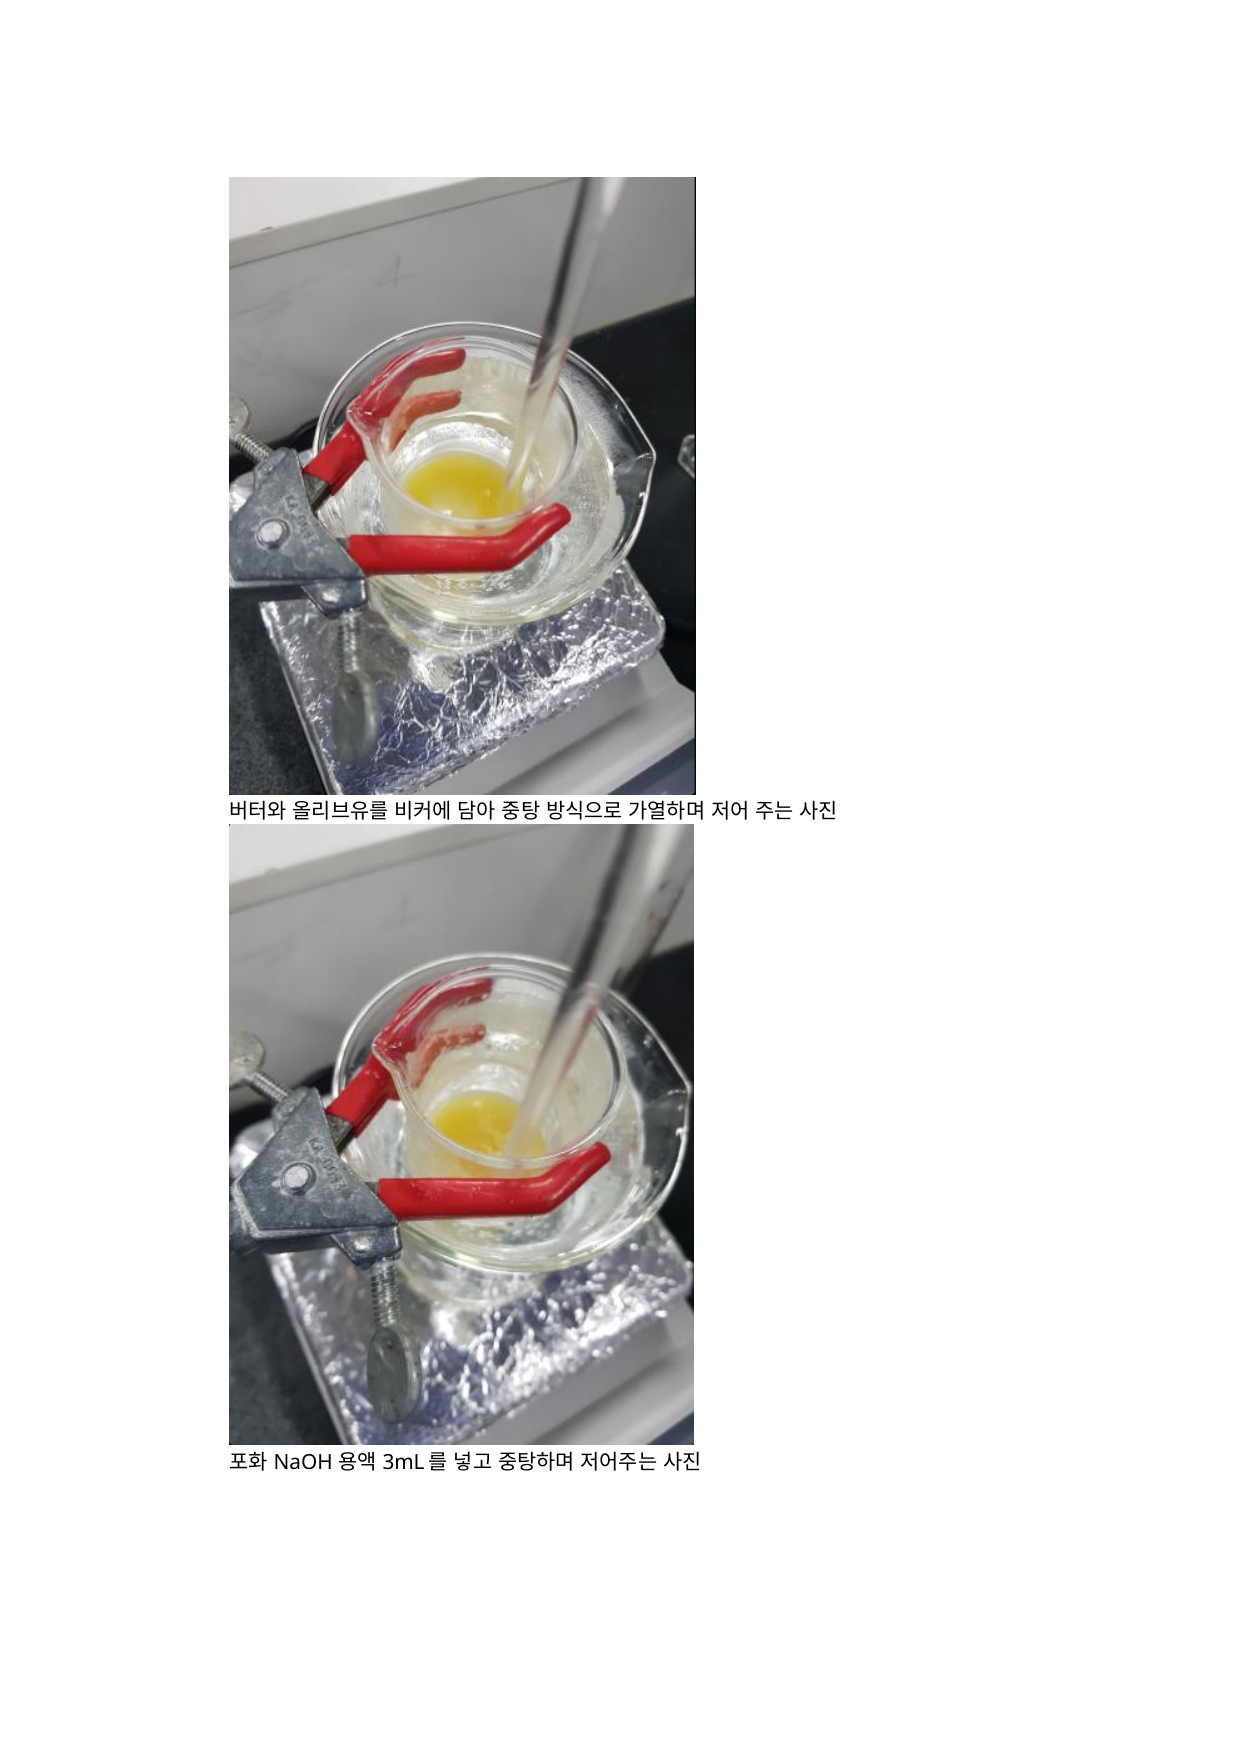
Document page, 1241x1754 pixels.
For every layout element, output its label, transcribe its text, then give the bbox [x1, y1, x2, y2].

text 포화 NaOH 용액 3mL를 넣고 중탕하며 저어주는 사진 [229, 1445, 1090, 1475]
text 버터와 올리브유를 비커에 담아 중탕 방식으로 가열하며 저어 주는 사진 [229, 794, 1090, 824]
picture [229, 824, 694, 1445]
picture [229, 177, 696, 795]
